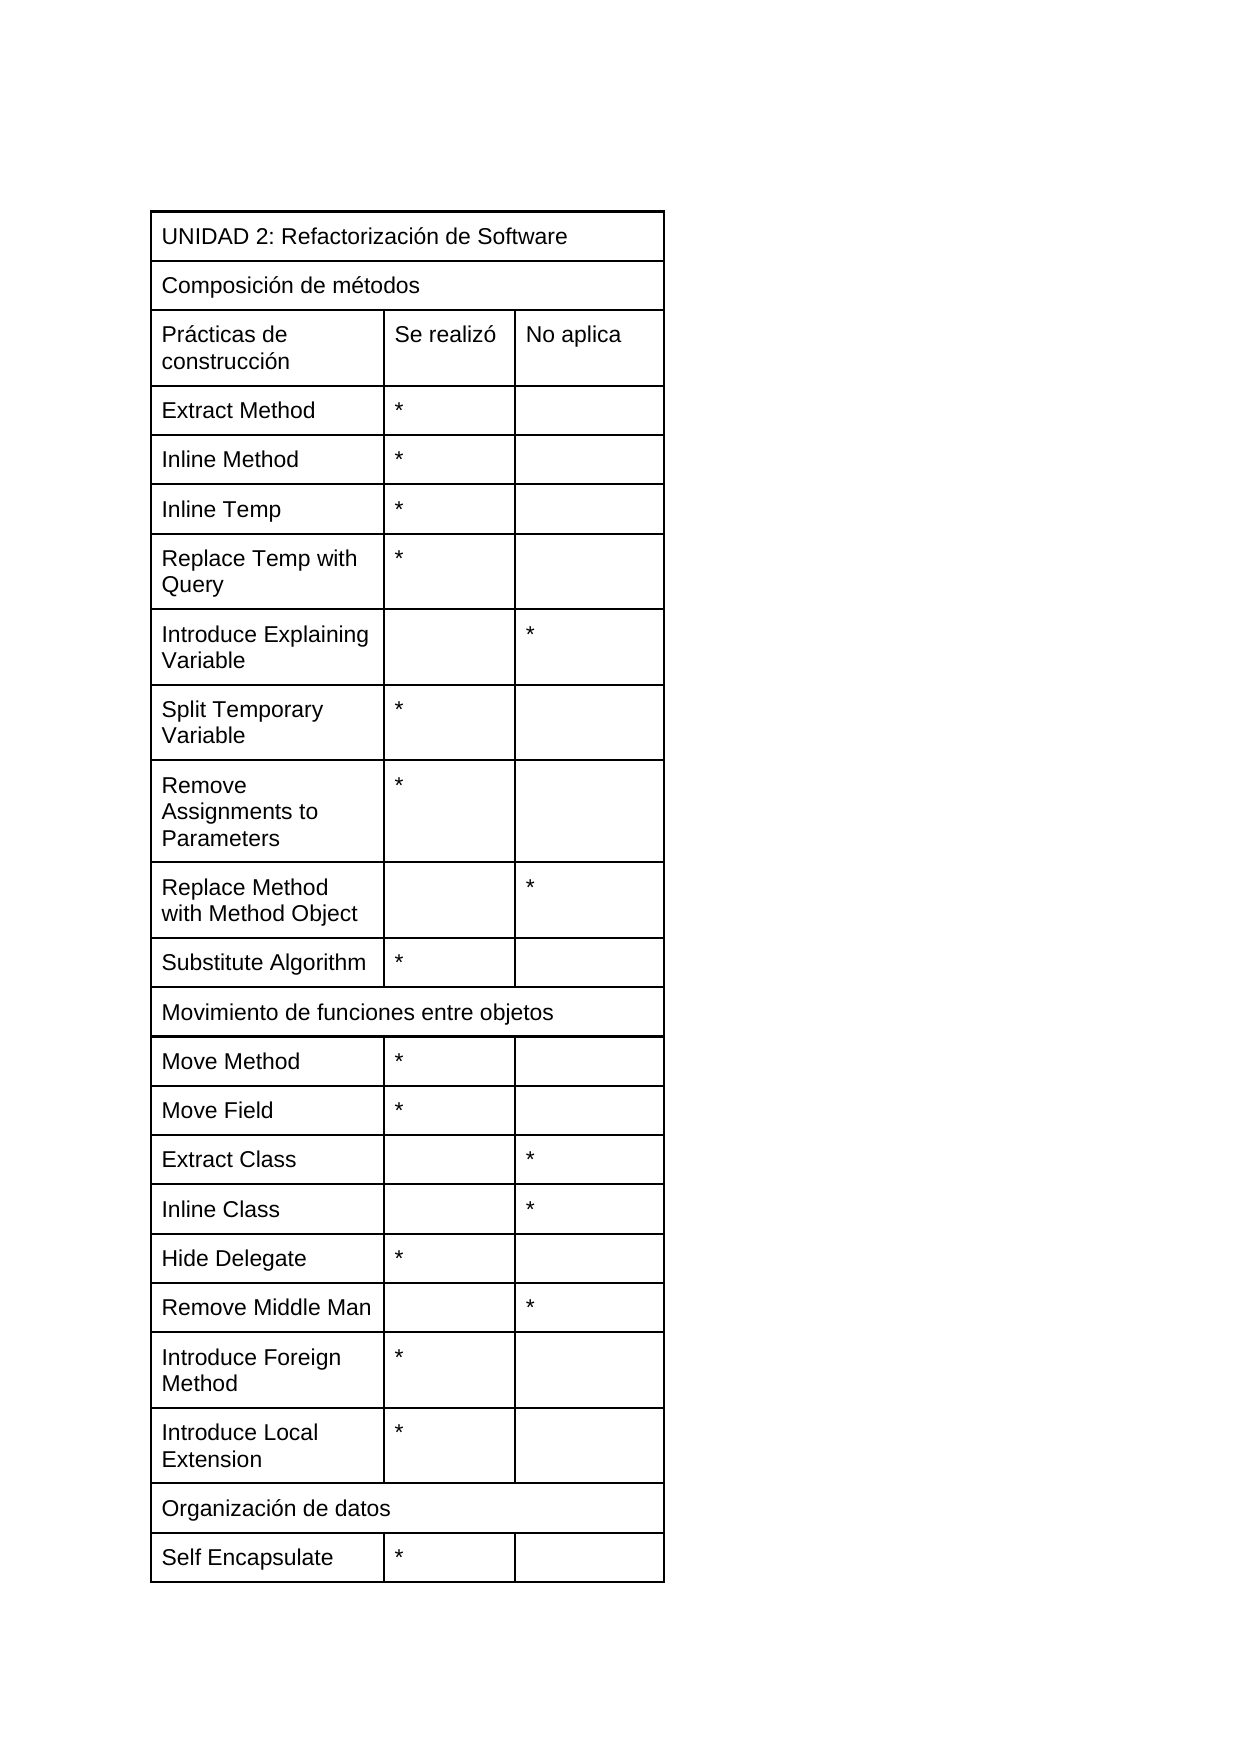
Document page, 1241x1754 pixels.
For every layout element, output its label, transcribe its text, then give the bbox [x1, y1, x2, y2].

table_cell * [385, 1038, 514, 1085]
table_cell [385, 1136, 514, 1183]
table_cell * [516, 610, 663, 684]
table_cell Prácticas de construcción [152, 311, 383, 384]
table_cell Introduce Explaining Variable [152, 610, 383, 684]
table_cell Extract Method [152, 387, 383, 434]
table_cell Remove Middle Man [152, 1284, 383, 1331]
table_cell * [385, 939, 514, 986]
table_cell Extract Class [152, 1136, 383, 1183]
table_cell Composición de métodos [152, 262, 663, 309]
table_cell [516, 1235, 663, 1282]
table_cell * [385, 1409, 514, 1482]
table_cell Se realizó [385, 311, 514, 384]
table_cell Movimiento de funciones entre objetos [152, 988, 663, 1035]
table_cell * [516, 863, 663, 937]
table_cell [385, 1185, 514, 1232]
table_cell Organización de datos [152, 1484, 663, 1532]
table_cell [516, 1409, 663, 1482]
table_cell Inline Temp [152, 485, 383, 532]
table_cell Split Temporary Variable [152, 686, 383, 759]
table_cell * [385, 1087, 514, 1134]
table_cell [385, 863, 514, 937]
table_cell * [385, 387, 514, 434]
table_cell Remove Assignments to Parameters [152, 761, 383, 861]
table_cell [385, 610, 514, 684]
table_cell [516, 1038, 663, 1085]
table_cell * [385, 1534, 514, 1581]
table_cell * [516, 1185, 663, 1232]
table_cell [516, 387, 663, 434]
table_cell [516, 1087, 663, 1134]
table_cell * [385, 1333, 514, 1407]
table_cell Replace Method with Method Object [152, 863, 383, 937]
table_cell [516, 1333, 663, 1407]
table_cell [516, 1534, 663, 1581]
table_cell [516, 686, 663, 759]
table_cell * [385, 686, 514, 759]
table_cell Introduce Local Extension [152, 1409, 383, 1482]
table_cell * [385, 761, 514, 861]
table_header UNIDAD 2: Refactorización de Software [152, 213, 663, 260]
table_cell * [385, 436, 514, 483]
table_cell * [516, 1284, 663, 1331]
table_cell Move Method [152, 1038, 383, 1085]
table_cell [516, 939, 663, 986]
table_cell No aplica [516, 311, 663, 384]
table_cell * [516, 1136, 663, 1183]
table_cell [516, 485, 663, 532]
table_cell [516, 535, 663, 608]
table_cell [516, 761, 663, 861]
table_cell Introduce Foreign Method [152, 1333, 383, 1407]
table_cell Substitute Algorithm [152, 939, 383, 986]
table_cell * [385, 1235, 514, 1282]
table_cell Inline Method [152, 436, 383, 483]
table_cell Hide Delegate [152, 1235, 383, 1282]
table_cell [152, 1534, 383, 1581]
table_cell Replace Temp with Query [152, 535, 383, 608]
table_cell [385, 1284, 514, 1331]
table_cell Inline Class [152, 1185, 383, 1232]
table_cell * [385, 535, 514, 608]
table_cell Move Field [152, 1087, 383, 1134]
table_cell [516, 436, 663, 483]
table_cell * [385, 485, 514, 532]
